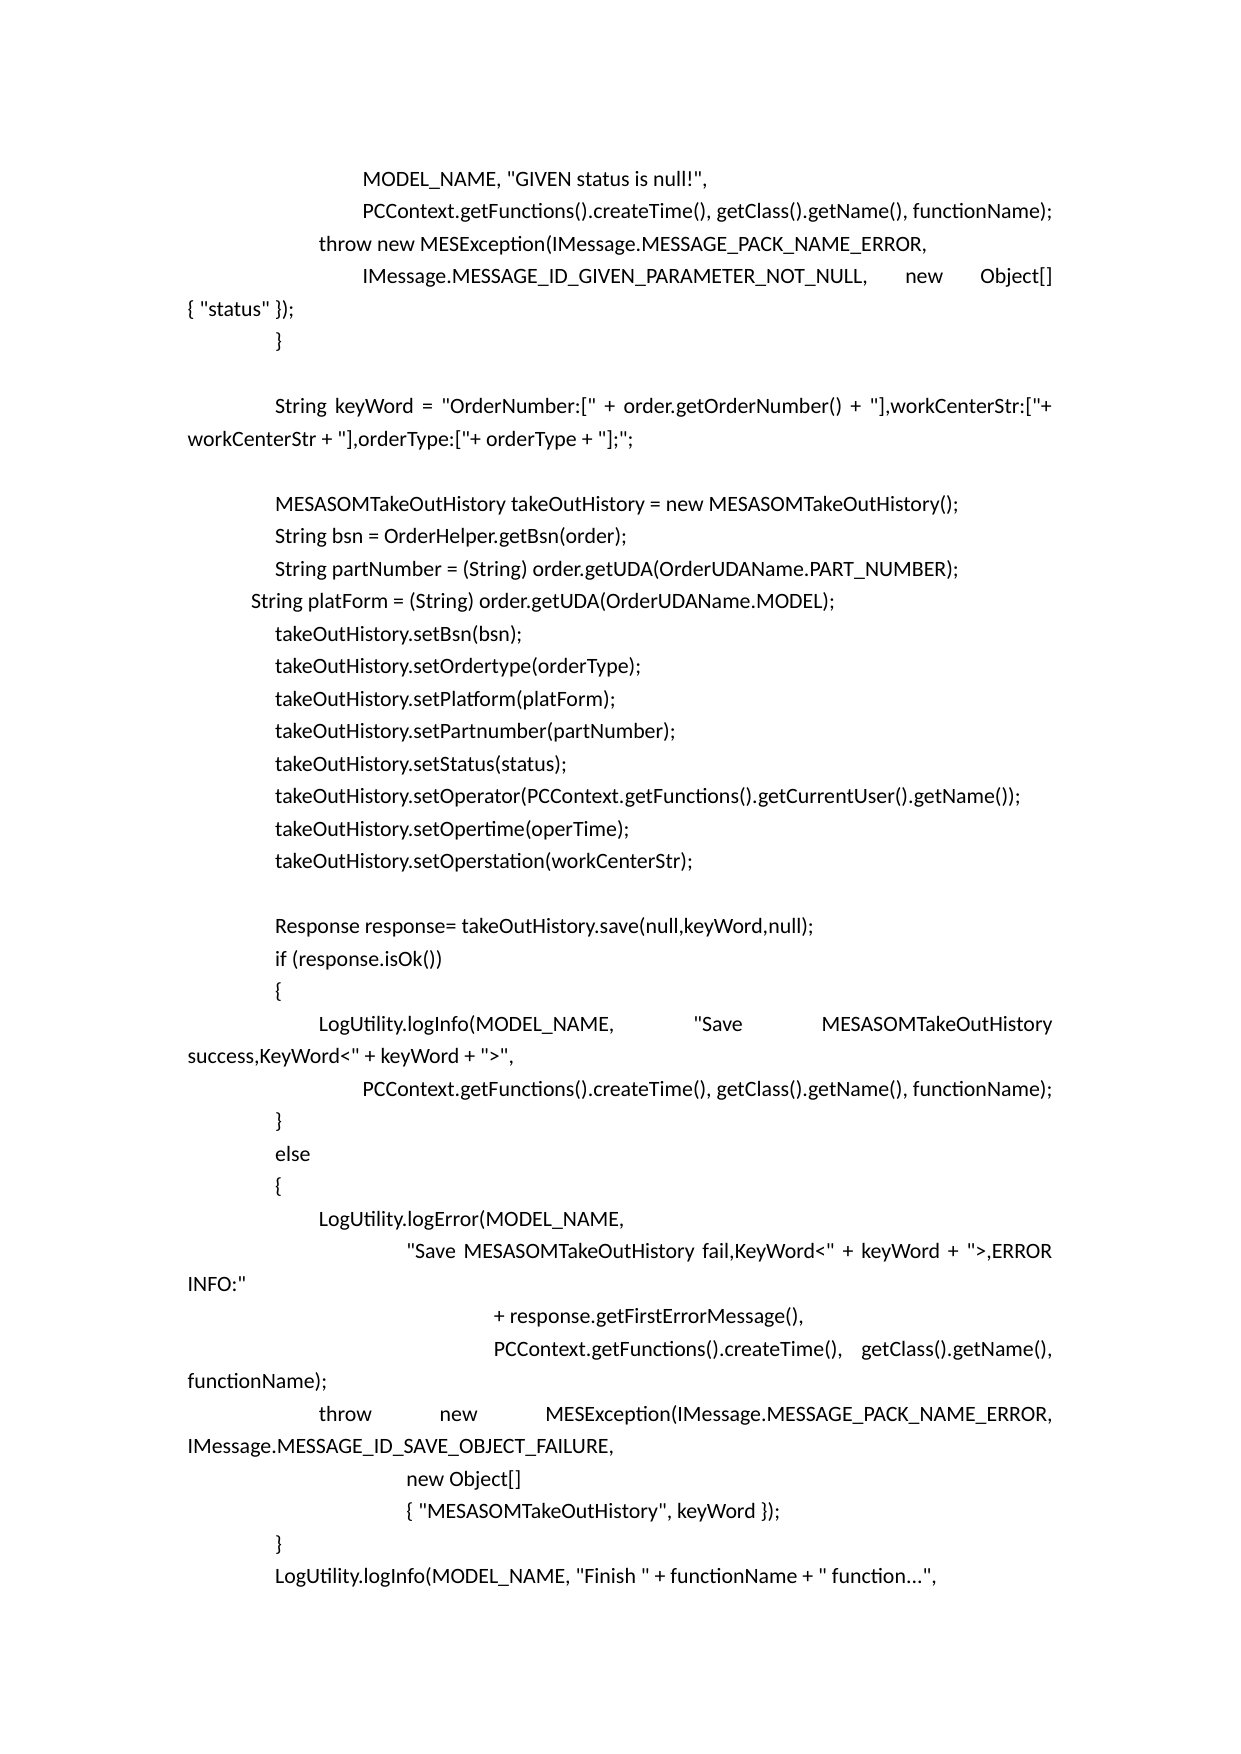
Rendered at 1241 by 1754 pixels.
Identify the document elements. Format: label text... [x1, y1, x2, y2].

text "Save MESASOMTakeOutHistory fail,KeyWord<" + keyWord + ">,ERROR INFO:" [187, 1234, 1053, 1299]
text } [187, 324, 1053, 357]
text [187, 227, 1053, 259]
text takeOutHistory.setOperator(PCContext.getFunctions().getCurrentUser().getName()); [187, 779, 1053, 812]
text LogUtility.logInfo(MODEL_NAME, "Finish " + functionName + " function...", [187, 1559, 1053, 1592]
text IMessage.MESSAGE_ID_GIVEN_PARAMETER_NOT_NULL, new Object[] { "status" }); [187, 259, 1053, 324]
text else [187, 1137, 1053, 1169]
text LogUtility.logError(MODEL_NAME, [187, 1202, 1053, 1234]
text PCContext.getFunctions().createTime(), getClass().getName(), functionName); [187, 194, 1053, 227]
text { [187, 1169, 1053, 1202]
text String keyWord = "OrderNumber:[" + order.getOrderNumber() + "],workCenterStr:["+ workCenterStr + "],orderType:["+ orderType + "];"; [187, 389, 1053, 454]
text takeOutHistory.setPartnumber(partNumber); [187, 714, 1053, 747]
text } [187, 1104, 1053, 1137]
text PCContext.getFunctions().createTime(), getClass().getName(), functionName); [187, 1332, 1053, 1397]
text } [187, 1527, 1053, 1559]
text takeOutHistory.setOperstation(workCenterStr); [187, 844, 1053, 877]
text String bsn = OrderHelper.getBsn(order); [187, 519, 1053, 552]
text throw new MESException(IMessage.MESSAGE_PACK_NAME_ERROR, IMessage.MESSAGE_ID_SAVE_OBJECT_FAILURE, [187, 1397, 1053, 1462]
text new Object[] [187, 1462, 1053, 1494]
text MODEL_NAME, "GIVEN status is null!", [187, 162, 1053, 194]
text takeOutHistory.setOpertime(operTime); [187, 812, 1053, 844]
text String partNumber = (String) order.getUDA(OrderUDAName.PART_NUMBER); [187, 552, 1053, 584]
text + response.getFirstErrorMessage(), [187, 1299, 1053, 1332]
text if (response.isOk()) [187, 942, 1053, 974]
text String platForm = (String) order.getUDA(OrderUDAName.MODEL); [187, 584, 1053, 617]
text takeOutHistory.setPlatform(platForm); [187, 682, 1053, 714]
text MESASOMTakeOutHistory takeOutHistory = new MESASOMTakeOutHistory(); [187, 487, 1053, 519]
text Response response= takeOutHistory.save(null,keyWord,null); [187, 909, 1053, 942]
text { [187, 974, 1053, 1007]
text takeOutHistory.setBsn(bsn); [187, 617, 1053, 649]
text LogUtility.logInfo(MODEL_NAME, "Save MESASOMTakeOutHistory success,KeyWord<" + keyWord + ">", [187, 1007, 1053, 1072]
text takeOutHistory.setStatus(status); [187, 747, 1053, 779]
text takeOutHistory.setOrdertype(orderType); [187, 649, 1053, 682]
text { "MESASOMTakeOutHistory", keyWord }); [187, 1494, 1053, 1527]
text PCContext.getFunctions().createTime(), getClass().getName(), functionName); [187, 1072, 1053, 1104]
